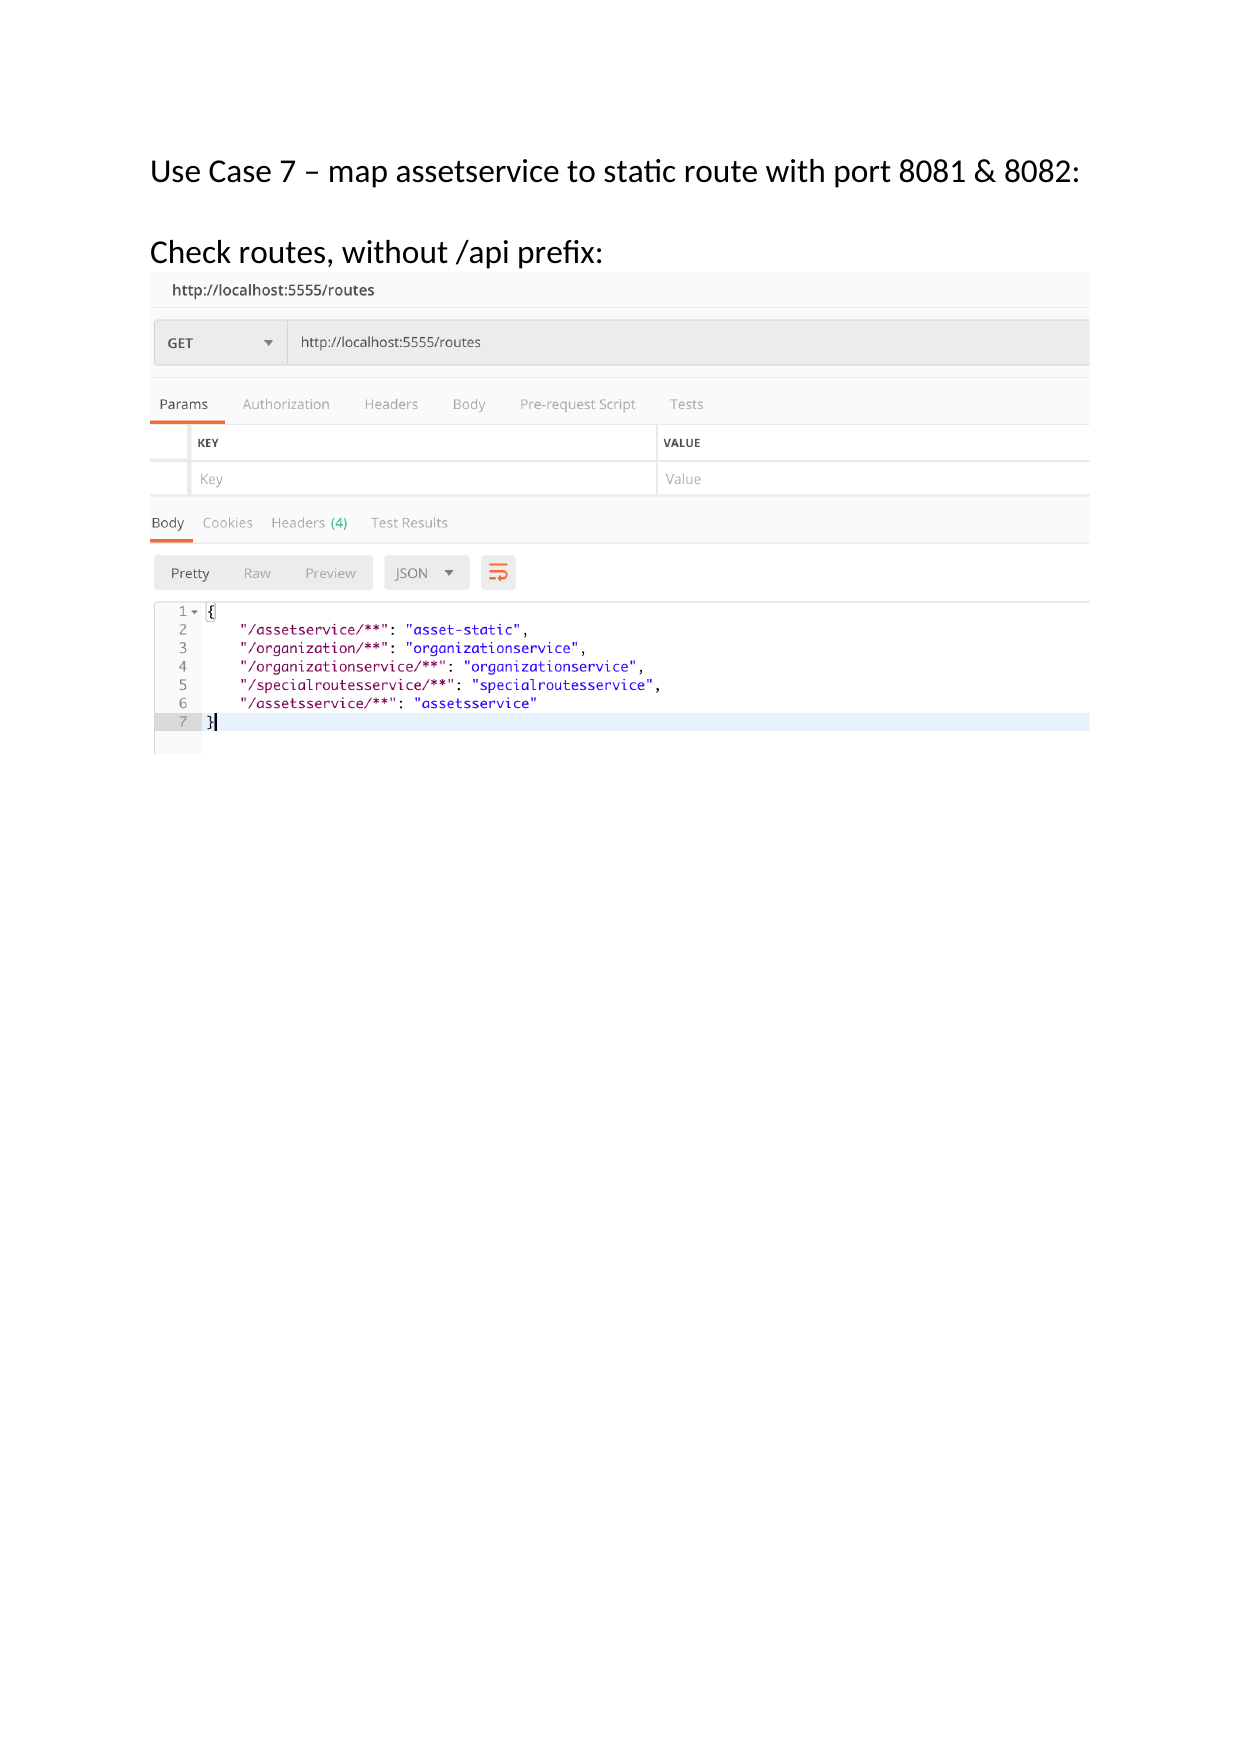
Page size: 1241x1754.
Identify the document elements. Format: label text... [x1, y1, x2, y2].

picture [150, 272, 1090, 754]
text Check routes, without /api prefix: [150, 231, 1090, 272]
text Use Case 7 – map assetservice to static route with port 8081 & 8082: [150, 150, 1090, 191]
